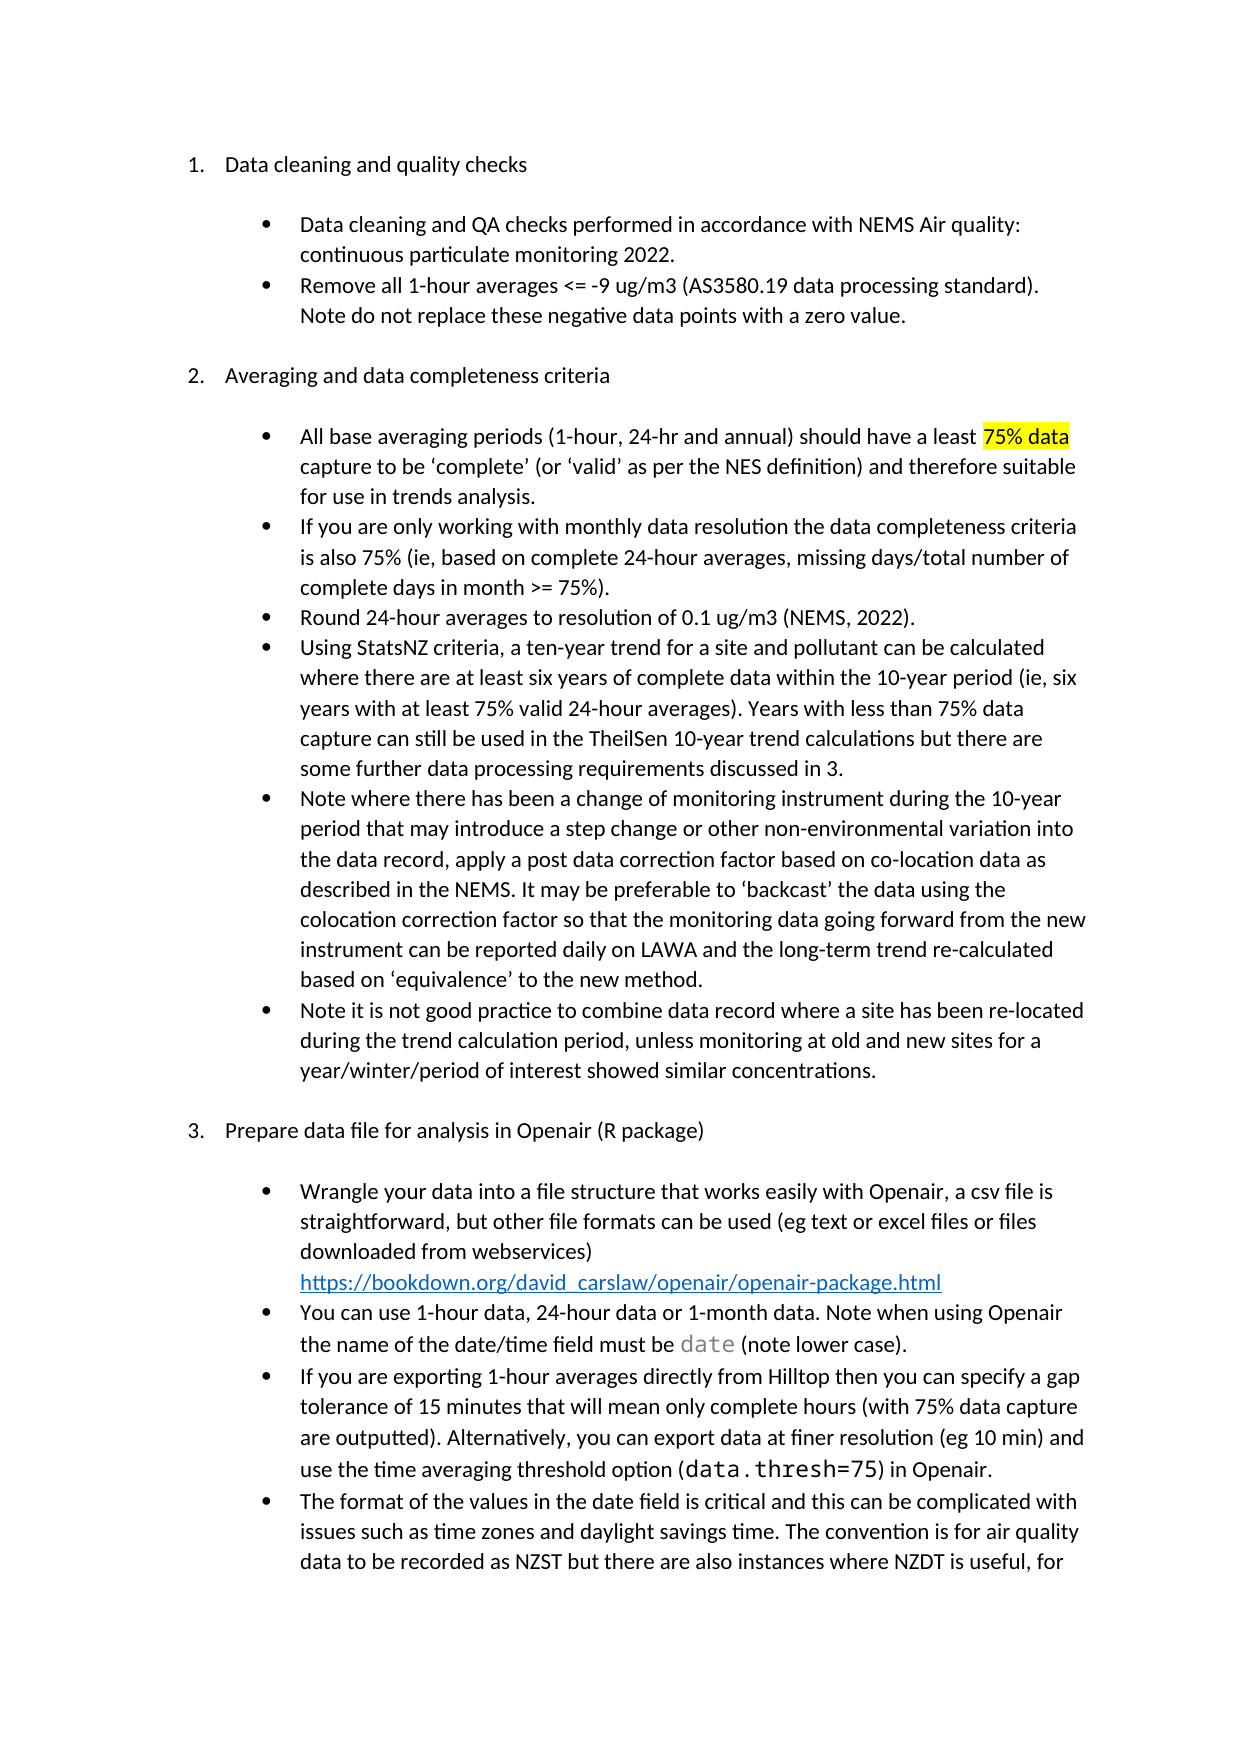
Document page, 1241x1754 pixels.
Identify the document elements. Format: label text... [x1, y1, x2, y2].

list You can use 1-hour data, 24-hour data or 1-month data. Note when using Openair the name of the date/time field must be date (note lower case). [262, 1298, 1090, 1360]
list Averaging and data completeness criteria [187, 361, 1090, 389]
list Round 24-hour averages to resolution of 0.1 ug/m3 (NEMS, 2022). [262, 603, 1090, 631]
list If you are exporting 1-hour averages directly from Hilltop then you can specify a gap tolerance of 15 minutes that will mean only complete hours (with 75% data capture are outputted). Alternatively, you can export data at finer resolution (eg 10 min) and use the time averaging threshold option (data.thresh=75) in Openair. [262, 1362, 1090, 1484]
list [262, 1487, 1090, 1575]
list Using StatsNZ criteria, a ten-year trend for a site and pollutant can be calculated where there are at least six years of complete data within the 10-year period (ie, six years with at least 75% valid 24-hour averages). Years with less than 75% data capture can still be used in the TheilSen 10-year trend calculations but there are some further data processing requirements discussed in 3. [262, 633, 1090, 782]
list Data cleaning and QA checks performed in accordance with NEMS Air quality: continuous particulate monitoring 2022. [262, 210, 1090, 269]
list Data cleaning and quality checks [187, 150, 1090, 178]
list All base averaging periods (1-hour, 24-hr and annual) should have a least 75% data capture to be ‘complete’ (or ‘valid’ as per the NES definition) and therefore suitable for use in trends analysis. [262, 422, 1090, 510]
list Note it is not good practice to combine data record where a site has been re-located during the trend calculation period, unless monitoring at old and new sites for a year/winter/period of interest showed similar concentrations. [262, 996, 1090, 1084]
list Remove all 1-hour averages <= -9 ug/m3 (AS3580.19 data processing standard). Note do not replace these negative data points with a zero value. [262, 271, 1090, 329]
list Prepare data file for analysis in Openair (R package) [187, 1117, 1090, 1145]
list Wrangle your data into a file structure that works easily with Openair, a csv file is straightforward, but other file formats can be used (eg text or excel files or files downloaded from webservices) https://bookdown.org/david_carslaw/openair/openair-package.html [262, 1177, 1090, 1296]
list Note where there has been a change of monitoring instrument during the 10-year period that may introduce a step change or other non-environmental variation into the data record, apply a post data correction factor based on co-location data as described in the NEMS. It may be preferable to ‘backcast’ the data using the colocation correction factor so that the monitoring data going forward from the new instrument can be reported daily on LAWA and the long-term trend re-calculated based on ‘equivalence’ to the new method. [262, 784, 1090, 994]
list If you are only working with monthly data resolution the data completeness criteria is also 75% (ie, based on complete 24-hour averages, missing days/total number of complete days in month >= 75%). [262, 512, 1090, 601]
